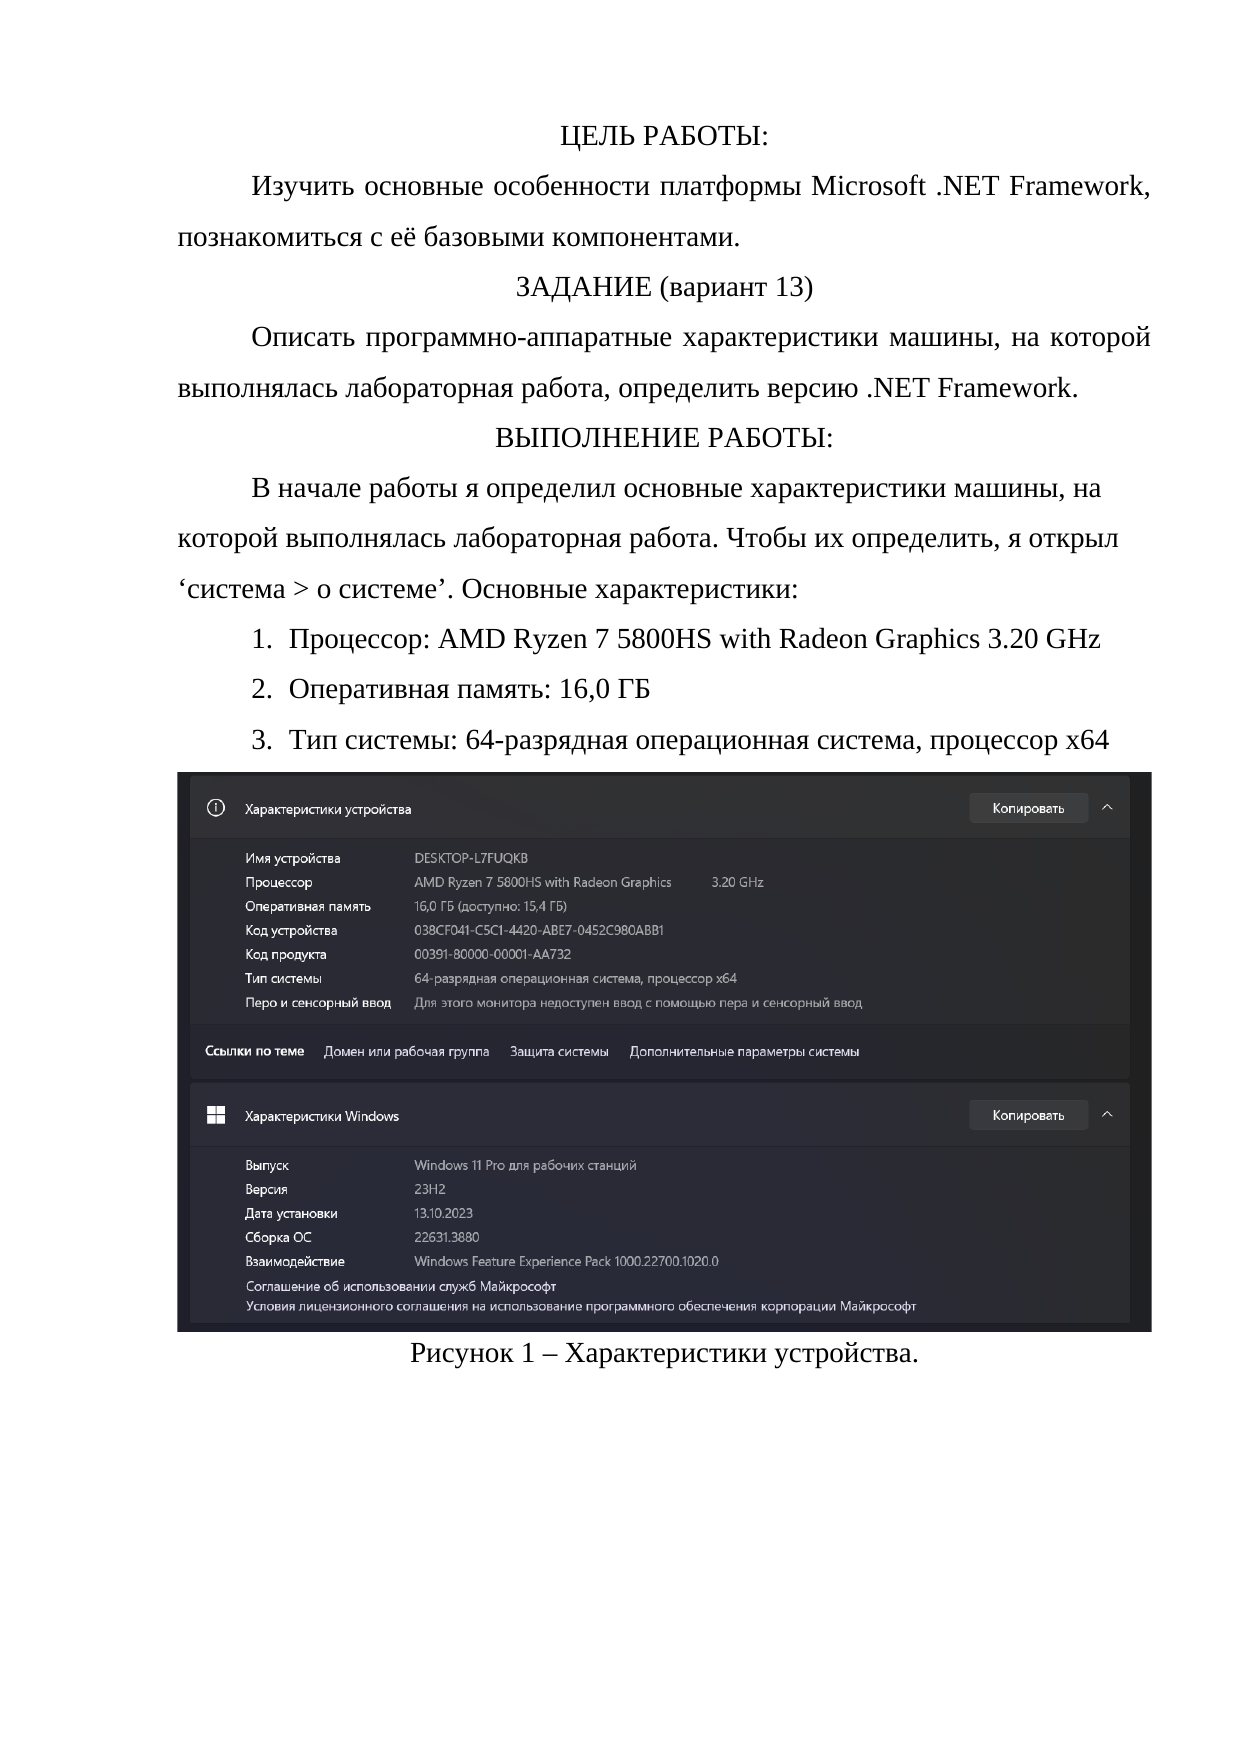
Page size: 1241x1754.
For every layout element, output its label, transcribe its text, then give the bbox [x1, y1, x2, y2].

text Рисунок 1 – Характеристики устройства. [177, 1336, 1152, 1369]
list Процессор: AMD Ryzen 7 5800HS with Radeon Graphics 3.20 GHz [251, 621, 1152, 655]
picture [177, 772, 1152, 1332]
text ВЫПОЛНЕНИЕ РАБОТЫ: [177, 420, 1152, 453]
text В начале работы я определил основные характеристики машины, на которой выполнялась лабораторная работа. Чтобы их определить, я открыл ‘система > о системе’. Основные характеристики: [177, 470, 1152, 604]
text ЦЕЛЬ РАБОТЫ: [177, 118, 1152, 152]
text Описать программно-аппаратные характеристики машины, на которой выполнялась лабораторная работа, определить версию .NET Framework. [177, 319, 1152, 403]
text ЗАДАНИЕ (вариант 13) [177, 269, 1152, 303]
text Изучить основные особенности платформы Microsoft .NET Framework, познакомиться с её базовыми компонентами. [177, 168, 1152, 252]
list Оперативная память: 16,0 ГБ [251, 672, 1152, 705]
list Тип системы: 64-разрядная операционная система, процессор x64 [251, 722, 1152, 755]
